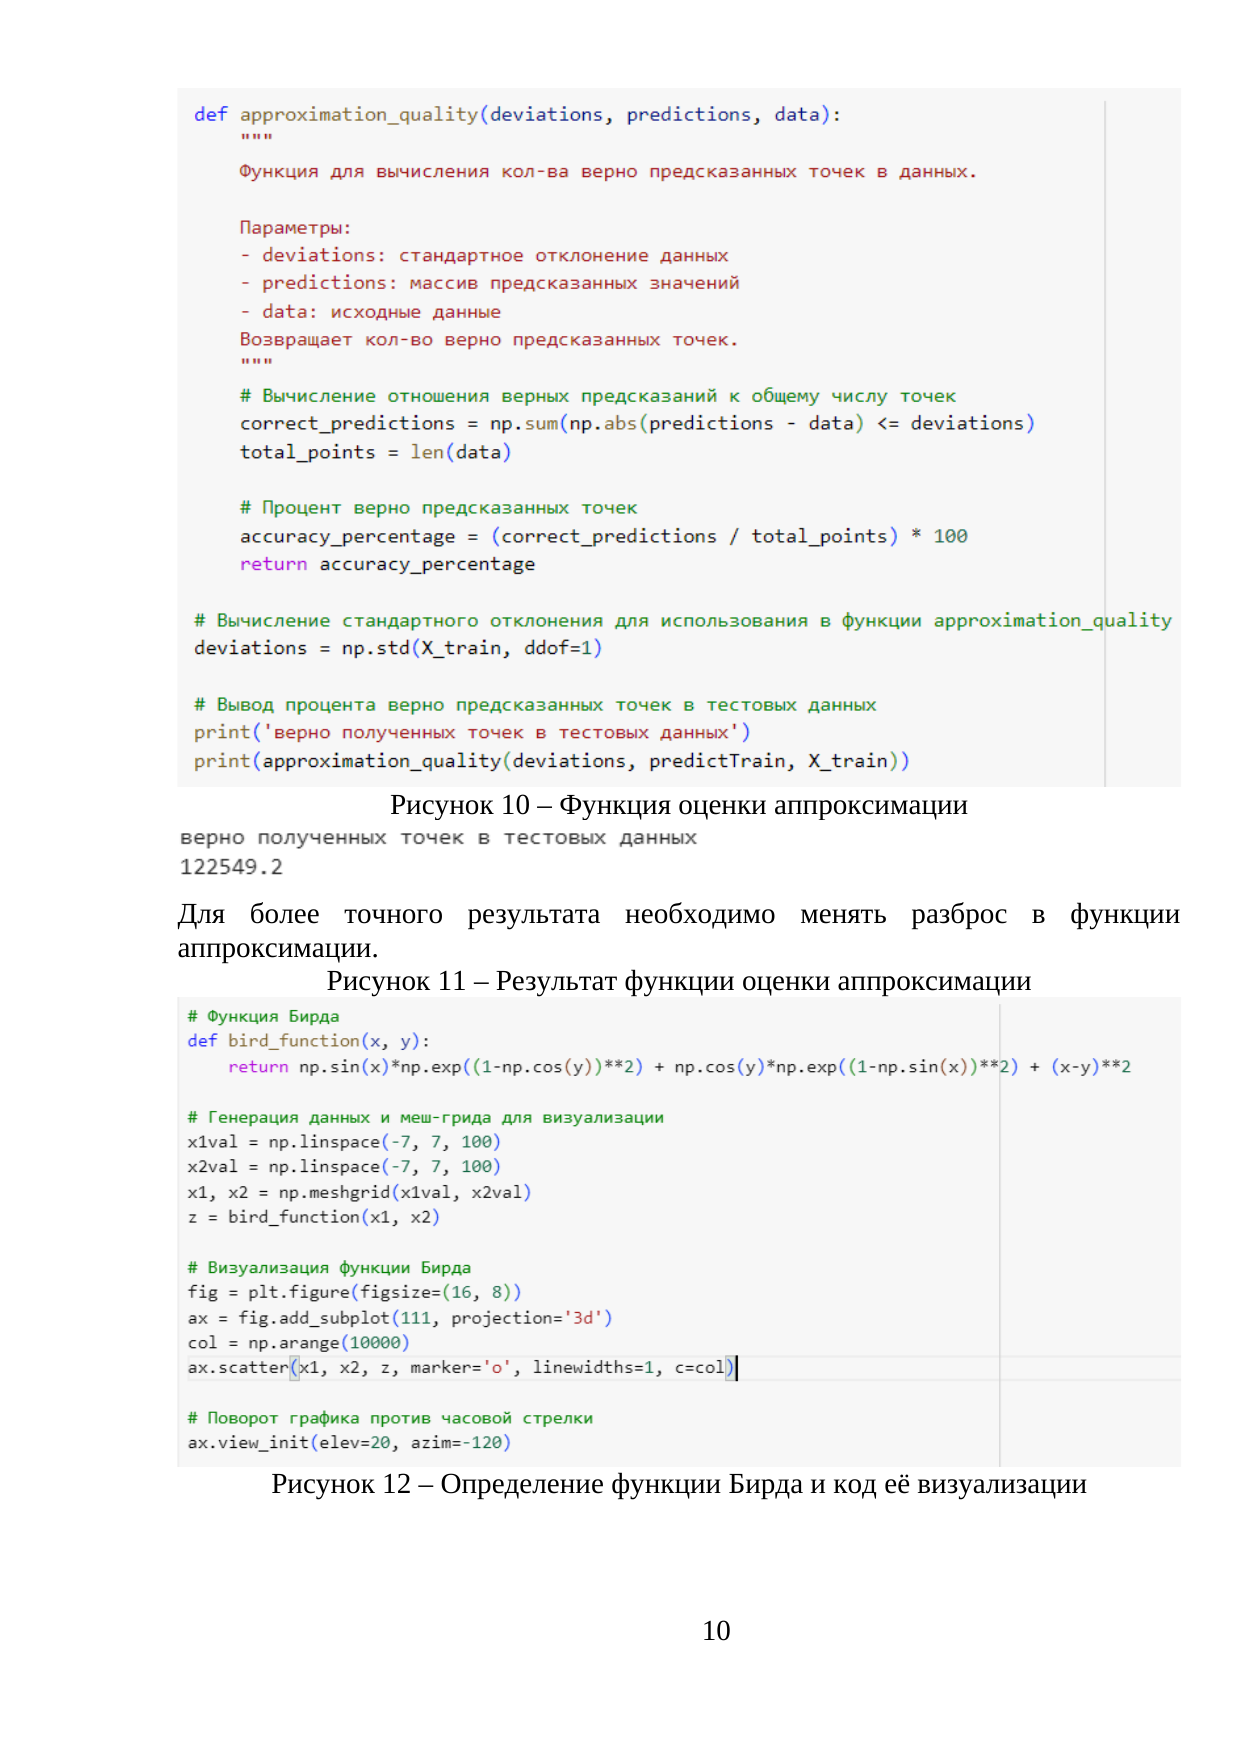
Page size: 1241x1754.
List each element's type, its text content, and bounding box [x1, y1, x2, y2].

picture [177, 88, 1182, 787]
text Рисунок 12 – Определение функции Бирда и код её визуализации [177, 1467, 1181, 1500]
picture [177, 997, 1182, 1467]
text Рисунок 10 – Функция оценки аппроксимации [177, 787, 1181, 820]
picture [177, 820, 1182, 897]
text Для более точного результата необходимо менять разброс в функции аппроксимации. [177, 897, 1181, 963]
text Рисунок 11 – Результат функции оценки аппроксимации [177, 963, 1181, 997]
